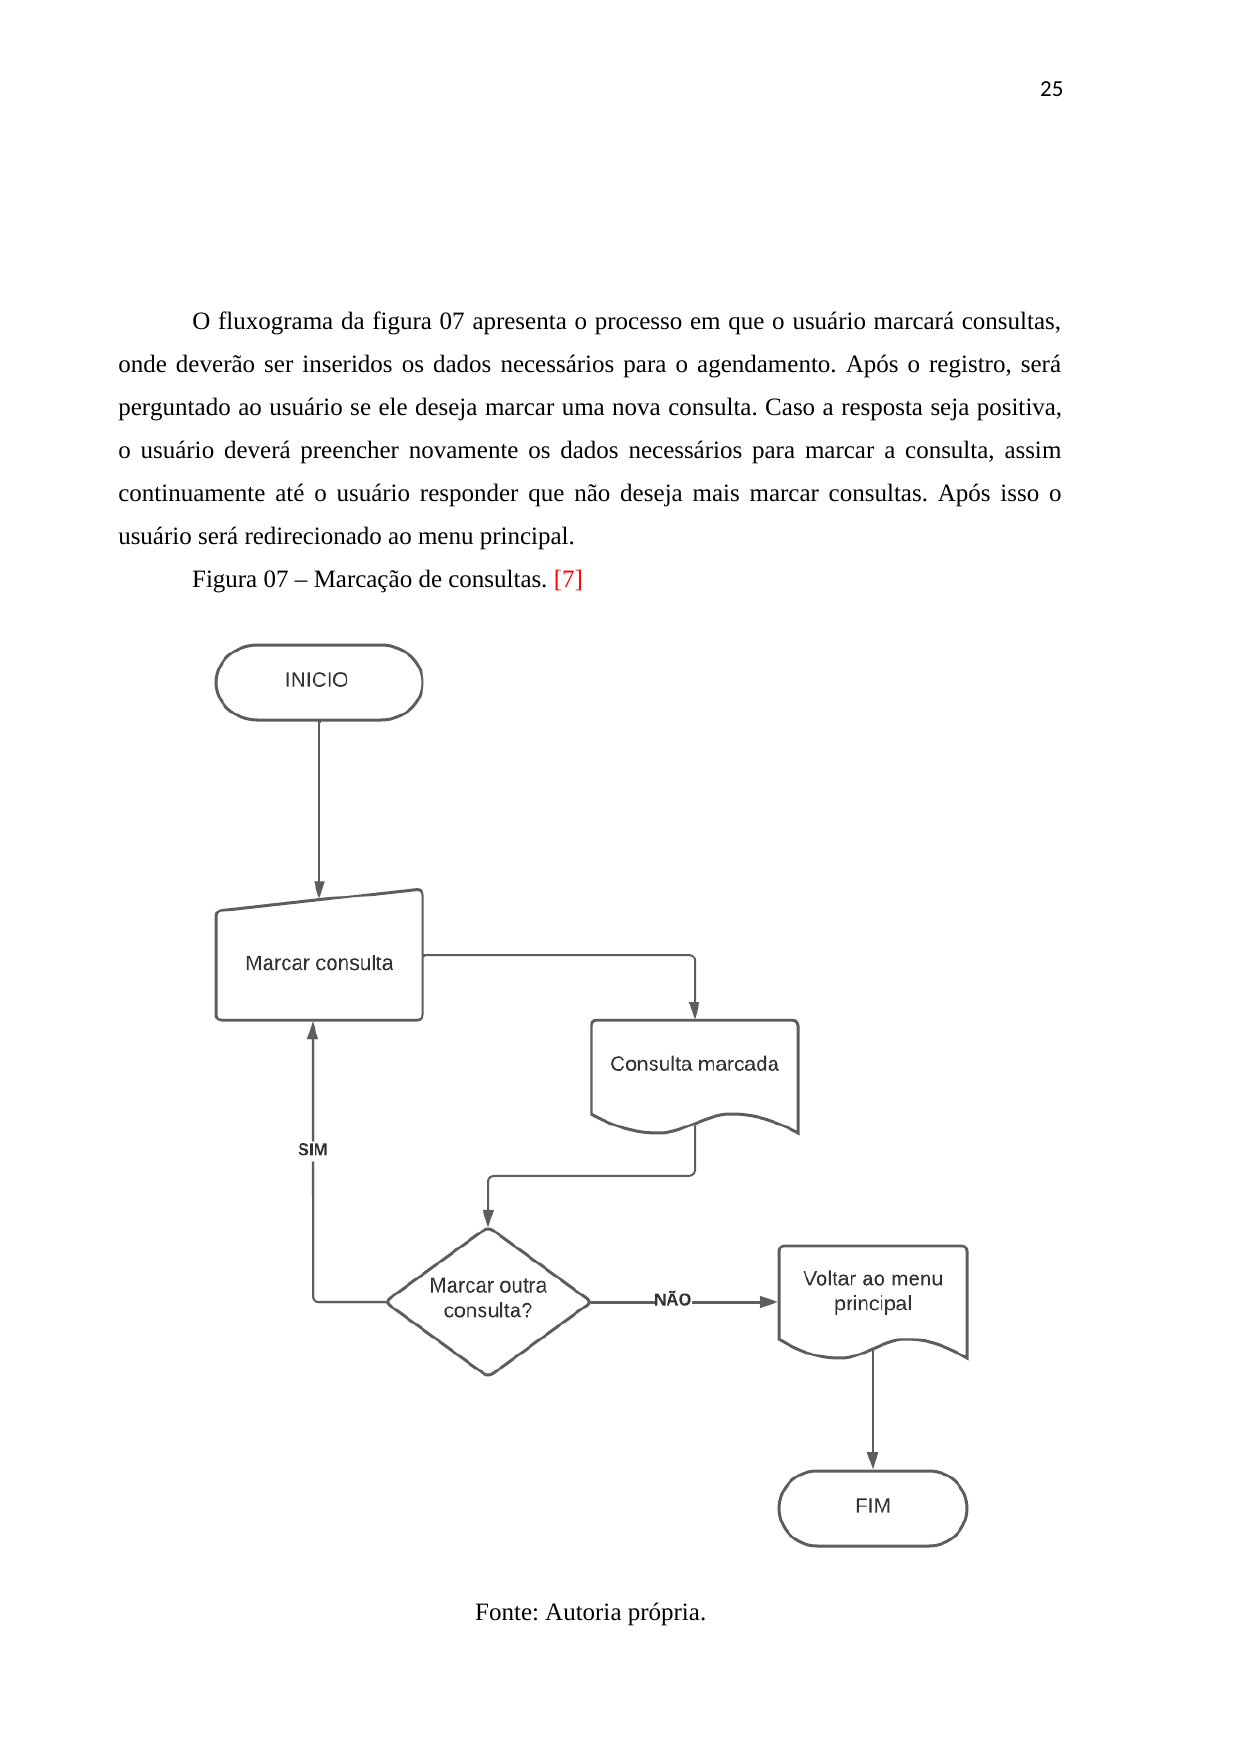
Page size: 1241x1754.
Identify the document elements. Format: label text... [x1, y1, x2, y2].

text Figura 07 – Marcação de consultas. [7] [118, 564, 1063, 593]
picture [178, 607, 1003, 1583]
text O fluxograma da figura 07 apresenta o processo em que o usuário marcará consultas, onde deverão ser inseridos os dados necessários para o agendamento. Após o registro, será perguntado ao usuário se ele deseja marcar uma nova consulta. Caso a resposta seja positiva, o usuário deverá preencher novamente os dados necessários para marcar a consulta, assim continuamente até o usuário responder que não deseja mais marcar consultas. Após isso o usuário será redirecionado ao menu principal. [118, 306, 1063, 550]
text Fonte: Autoria própria. [118, 1597, 1063, 1626]
